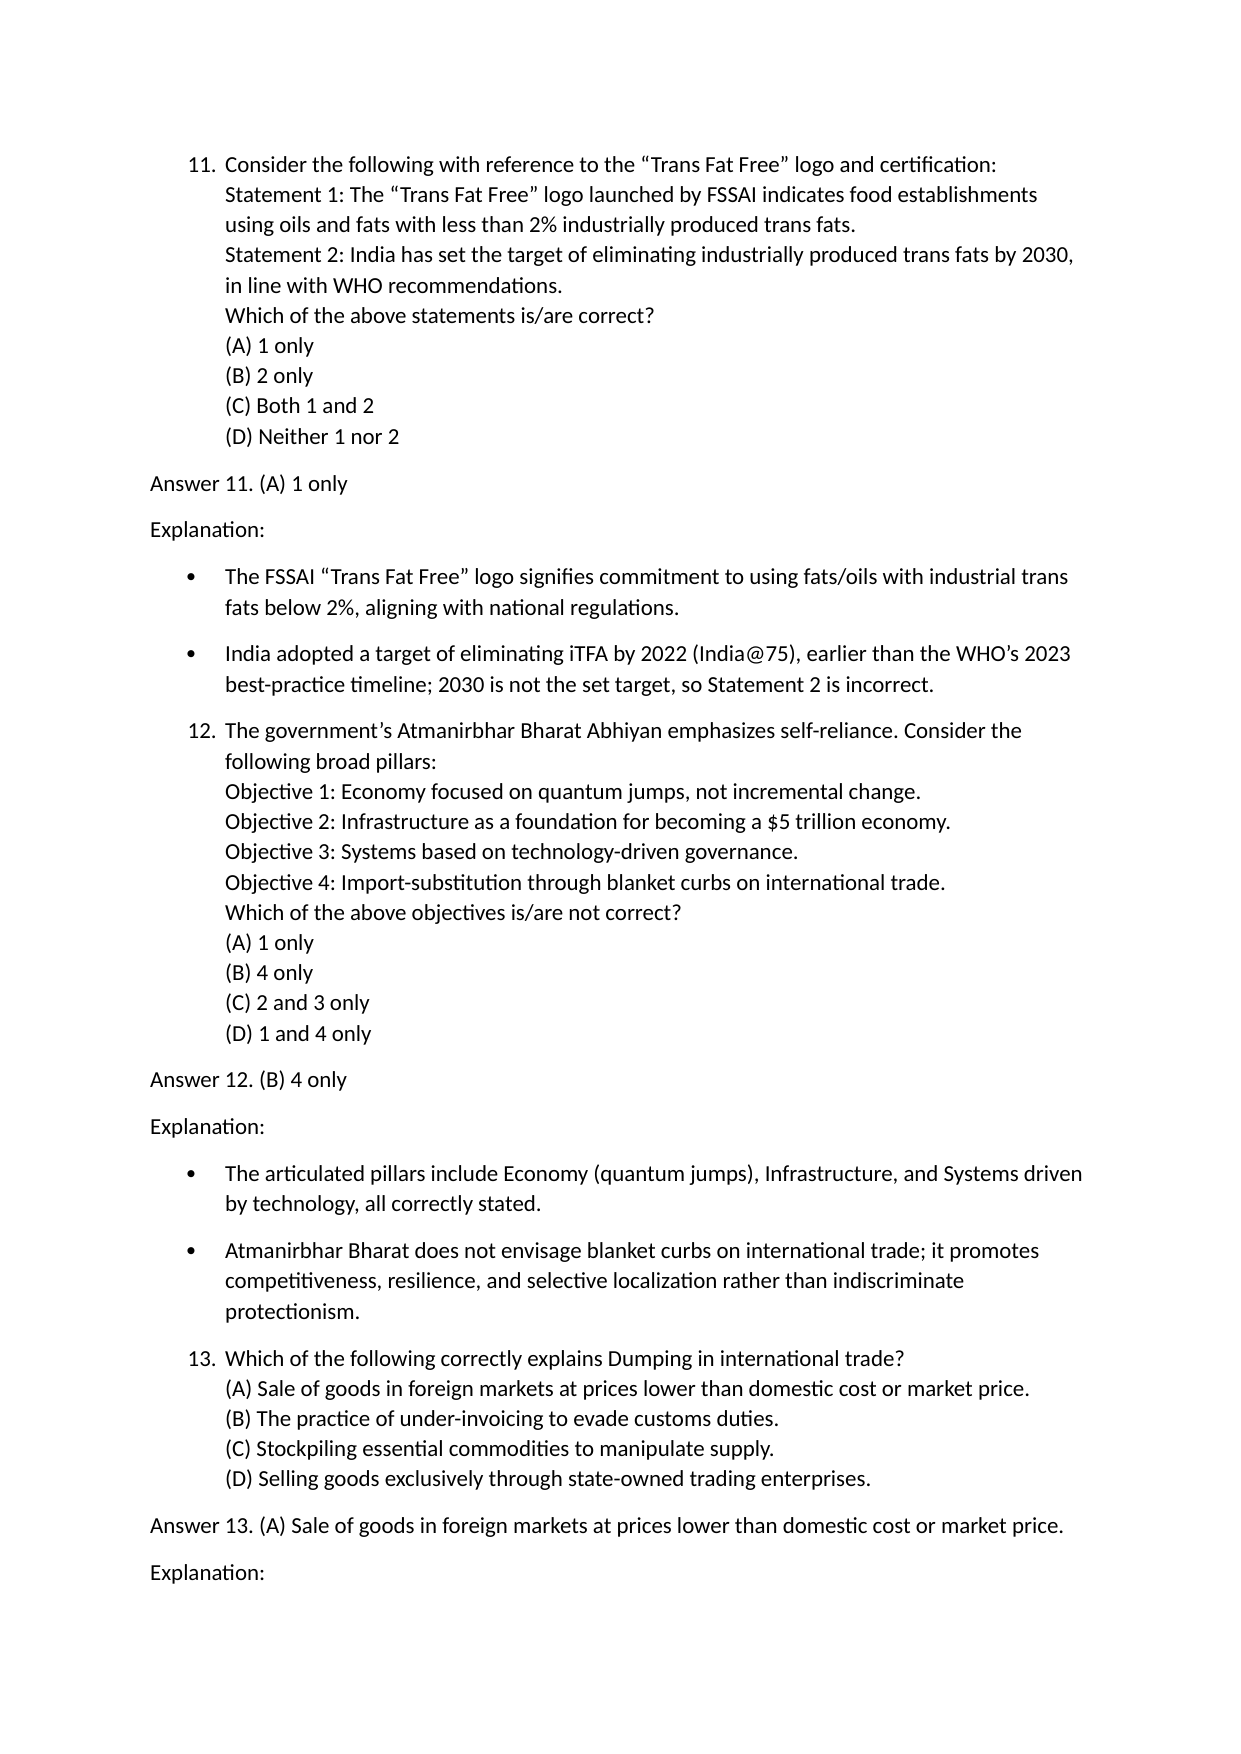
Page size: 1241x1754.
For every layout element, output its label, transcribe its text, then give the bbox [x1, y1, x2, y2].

list The government’s Atmanirbhar Bharat Abhiyan emphasizes self-reliance. Consider the following broad pillars: Objective 1: Economy focused on quantum jumps, not incremental change. Objective 2: Infrastructure as a foundation for becoming a $5 trillion economy. Objective 3: Systems based on technology-driven governance. Objective 4: Import-substitution through blanket curbs on international trade. Which of the above objectives is/are not correct? (A) 1 only (B) 4 only (C) 2 and 3 only (D) 1 and 4 only [187, 717, 1090, 1047]
list The FSSAI “Trans Fat Free” logo signifies commitment to using fats/oils with industrial trans fats below 2%, aligning with national regulations. [187, 562, 1090, 621]
text Answer 13. (A) Sale of goods in foreign markets at prices lower than domestic cost or market price. [150, 1511, 1090, 1539]
text Answer 11. (A) 1 only [150, 469, 1090, 497]
text Answer 12. (B) 4 only [150, 1066, 1090, 1094]
list Which of the following correctly explains Dumping in international trade? (A) Sale of goods in foreign markets at prices lower than domestic cost or market price. (B) The practice of under-invoicing to evade customs duties. (C) Stockpiling essential commodities to manipulate supply. (D) Selling goods exclusively through state-owned trading enterprises. [187, 1344, 1090, 1493]
list The articulated pillars include Economy (quantum jumps), Infrastructure, and Systems driven by technology, all correctly stated. [187, 1159, 1090, 1218]
text Explanation: [150, 1558, 1090, 1586]
text Explanation: [150, 516, 1090, 544]
list Atmanirbhar Bharat does not envisage blanket curbs on international trade; it promotes competitiveness, resilience, and selective localization rather than indiscriminate protectionism. [187, 1236, 1090, 1325]
text Explanation: [150, 1112, 1090, 1141]
list India adopted a target of eliminating iTFA by 2022 (India@75), earlier than the WHO’s 2023 best-practice timeline; 2030 is not the set target, so Statement 2 is incorrect. [187, 639, 1090, 698]
list Consider the following with reference to the “Trans Fat Free” logo and certification: Statement 1: The “Trans Fat Free” logo launched by FSSAI indicates food establishments using oils and fats with less than 2% industrially produced trans fats. Statement 2: India has set the target of eliminating industrially produced trans fats by 2030, in line with WHO recommendations. Which of the above statements is/are correct? (A) 1 only (B) 2 only (C) Both 1 and 2 (D) Neither 1 nor 2 [187, 150, 1090, 450]
